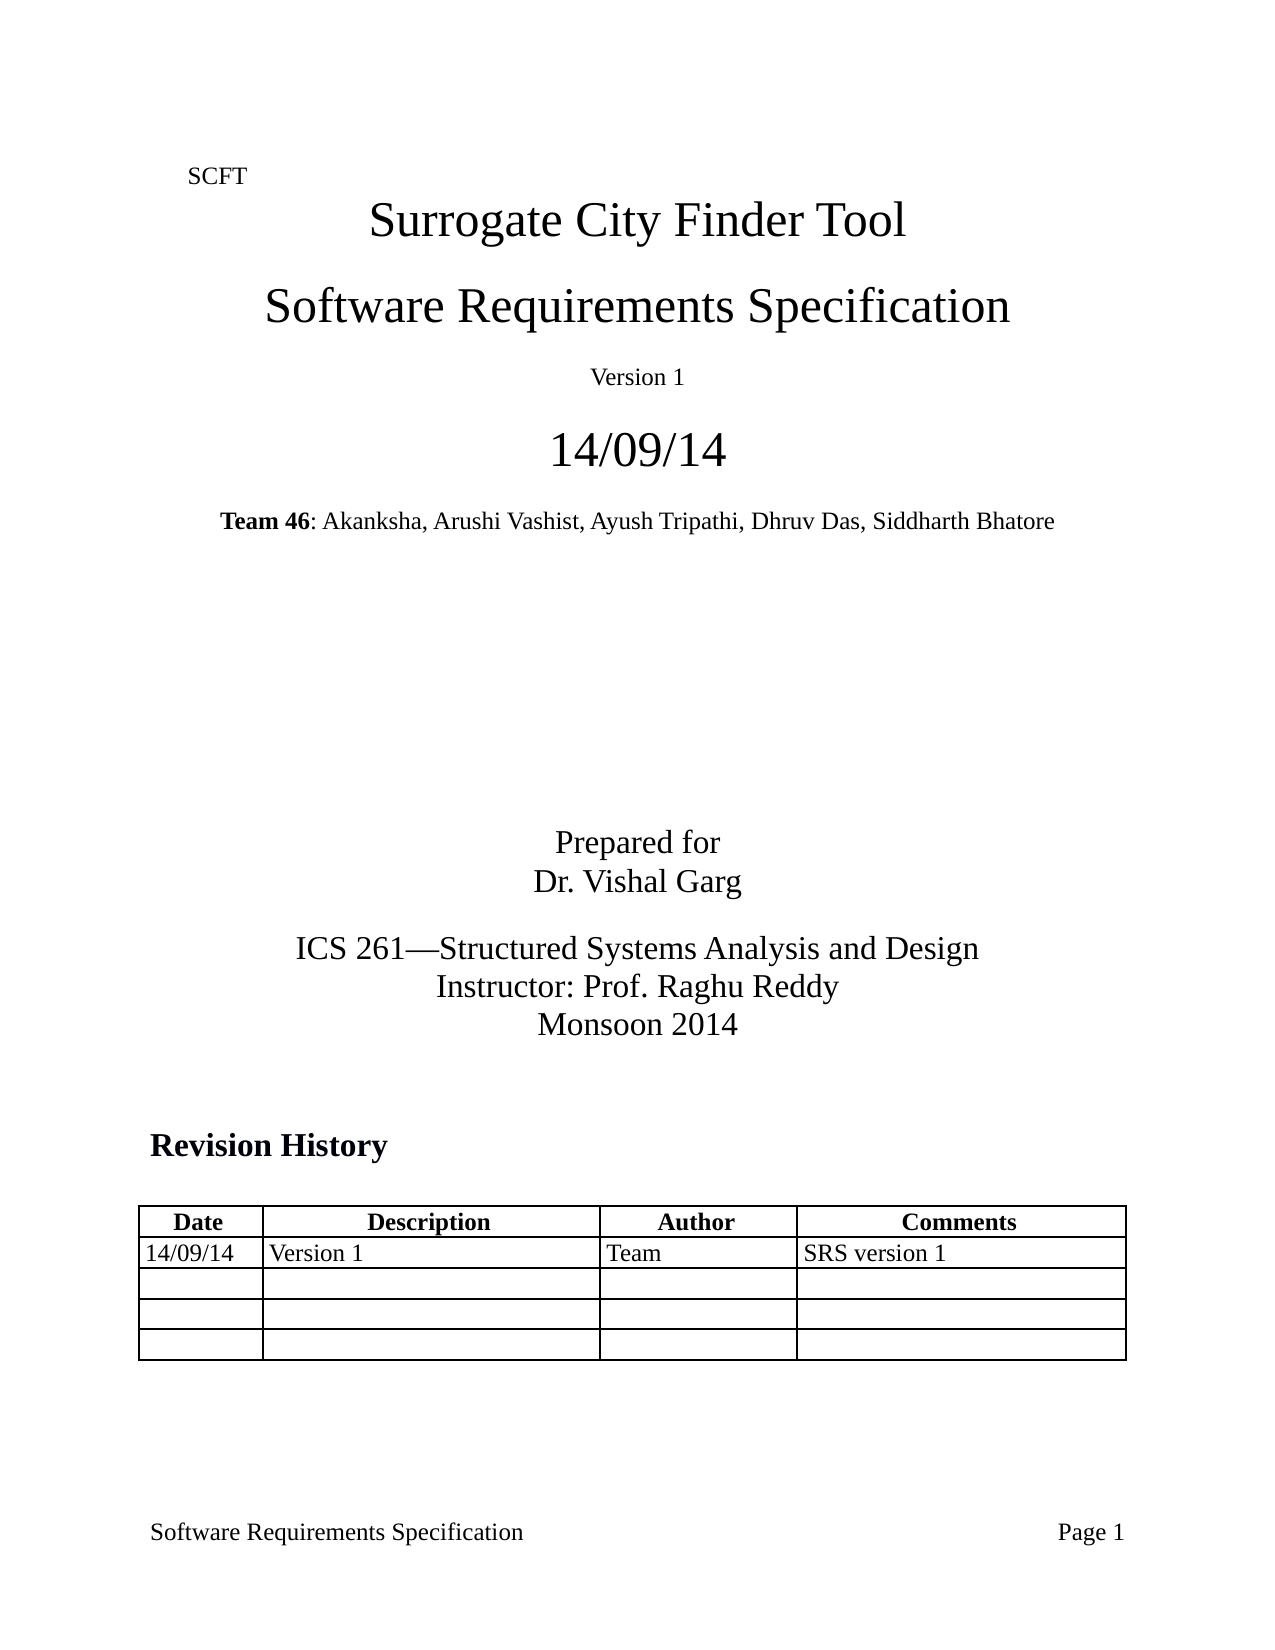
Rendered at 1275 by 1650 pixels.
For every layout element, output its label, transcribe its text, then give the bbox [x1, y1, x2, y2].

table_cell [264, 1269, 599, 1297]
text Monsoon 2014 [150, 1004, 1125, 1043]
table_cell [798, 1330, 1125, 1359]
text Dr. Vishal Garg [150, 861, 1125, 899]
text Surrogate City Finder Tool [150, 190, 1125, 247]
text Software Requirements Specification [150, 276, 1125, 334]
table_cell [601, 1330, 796, 1359]
table_cell [798, 1300, 1125, 1328]
text ICS 261—Structured Systems Analysis and Design [150, 928, 1125, 966]
table_cell [140, 1330, 262, 1359]
table_header Author [601, 1207, 796, 1236]
text Version 1 [150, 362, 1125, 391]
text Team 46: Akanksha, Arushi Vashist, Ayush Tripathi, Dhruv Das, Siddharth Bhatore [150, 506, 1125, 535]
table_header Comments [798, 1207, 1125, 1236]
text Instructor: Prof. Raghu Reddy [150, 966, 1125, 1004]
table_cell [140, 1300, 262, 1328]
table_header Description [264, 1207, 599, 1236]
table_cell Version 1 [264, 1238, 599, 1267]
table_cell [264, 1330, 599, 1359]
table_cell [140, 1269, 262, 1297]
table_cell Team [601, 1238, 796, 1267]
table_cell [601, 1300, 796, 1328]
text Prepared for [150, 822, 1125, 861]
table_cell SRS version 1 [798, 1238, 1125, 1267]
table_cell 14/09/14 [140, 1238, 262, 1267]
table_cell [601, 1269, 796, 1297]
subtitle Revision History [150, 1125, 1125, 1164]
table_header Date [140, 1207, 262, 1236]
table_cell [264, 1300, 599, 1328]
table_cell [798, 1269, 1125, 1297]
text 14/09/14 [150, 420, 1125, 477]
